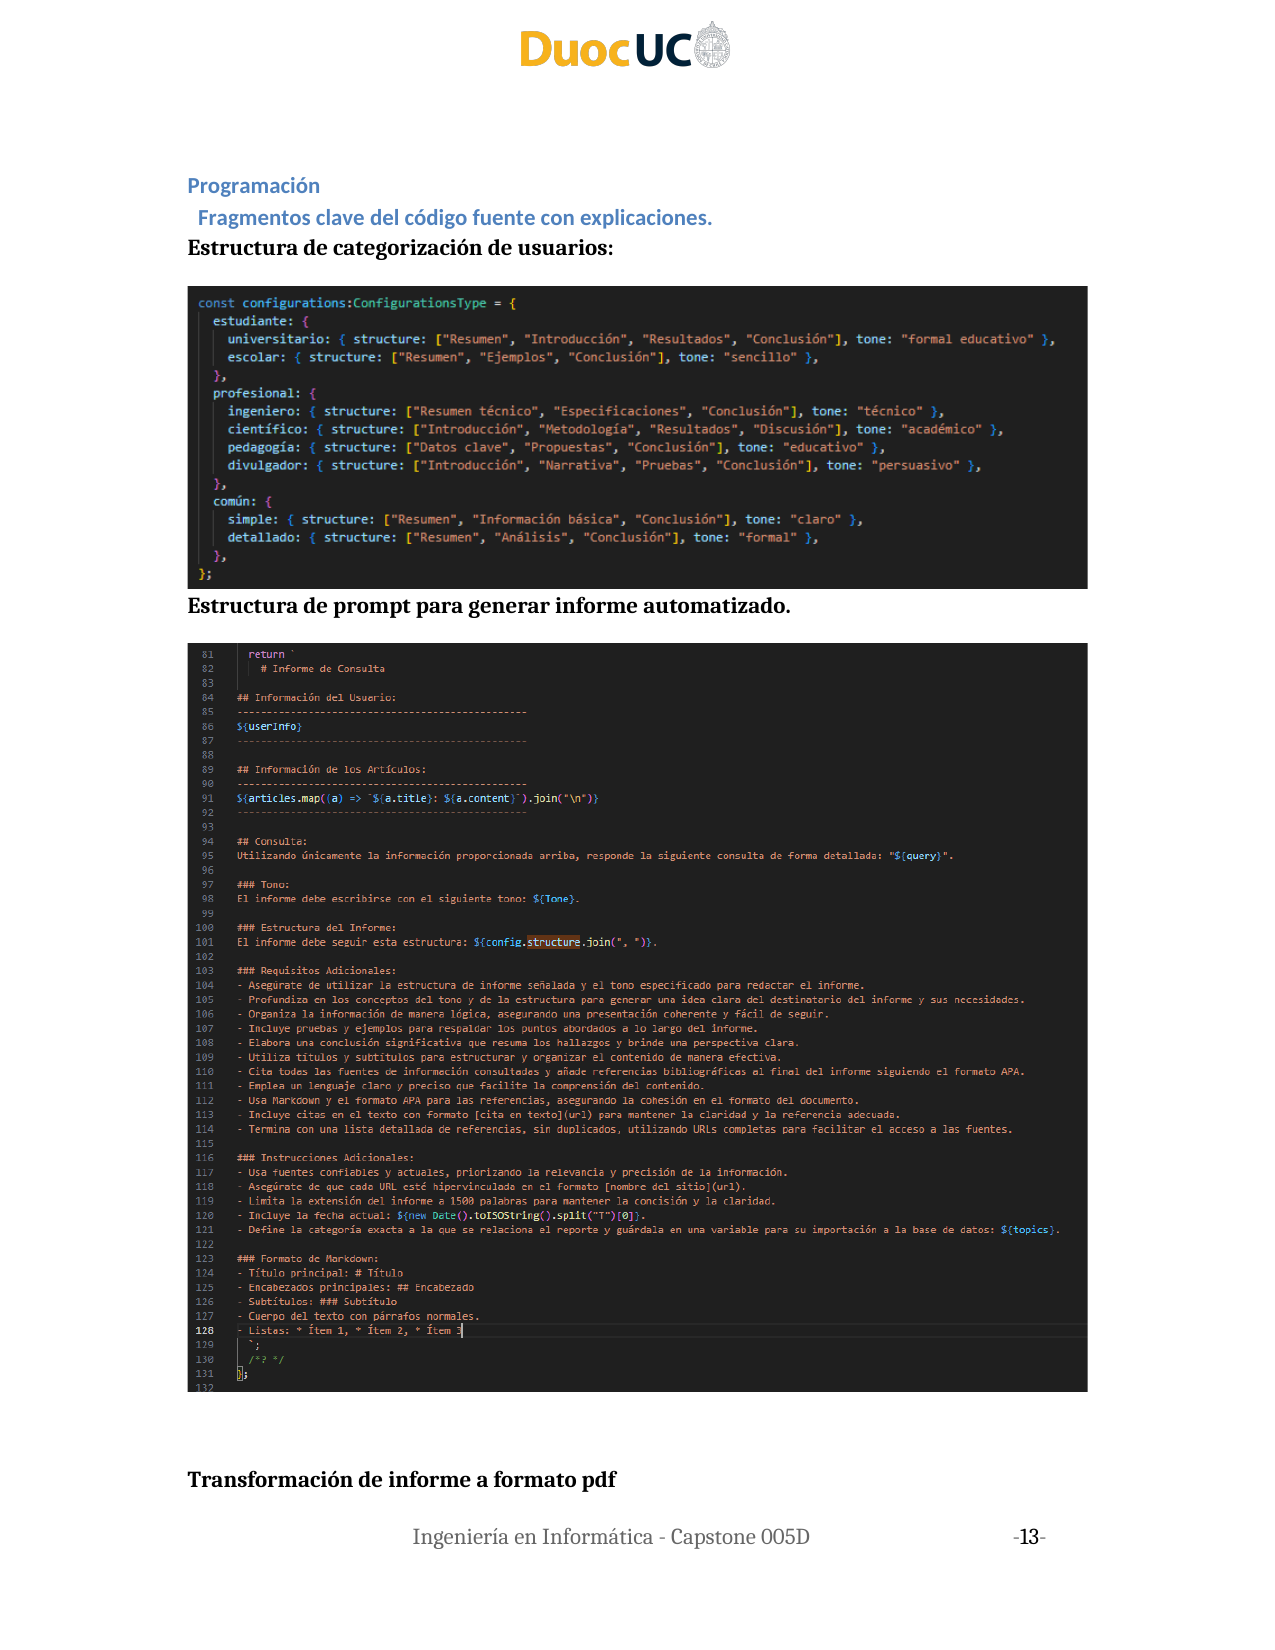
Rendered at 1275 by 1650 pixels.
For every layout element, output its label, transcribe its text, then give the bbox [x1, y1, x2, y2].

picture [187, 643, 1088, 1392]
picture [187, 286, 1088, 589]
picture [518, 18, 733, 71]
text Estructura de prompt para generar informe automatizado. [187, 592, 1087, 619]
text Transformación de informe a formato pdf [187, 1467, 1087, 1493]
subtitle Programación Fragmentos clave del código fuente con explicaciones. [187, 171, 1087, 231]
text Estructura de categorización de usuarios: [187, 235, 1087, 262]
